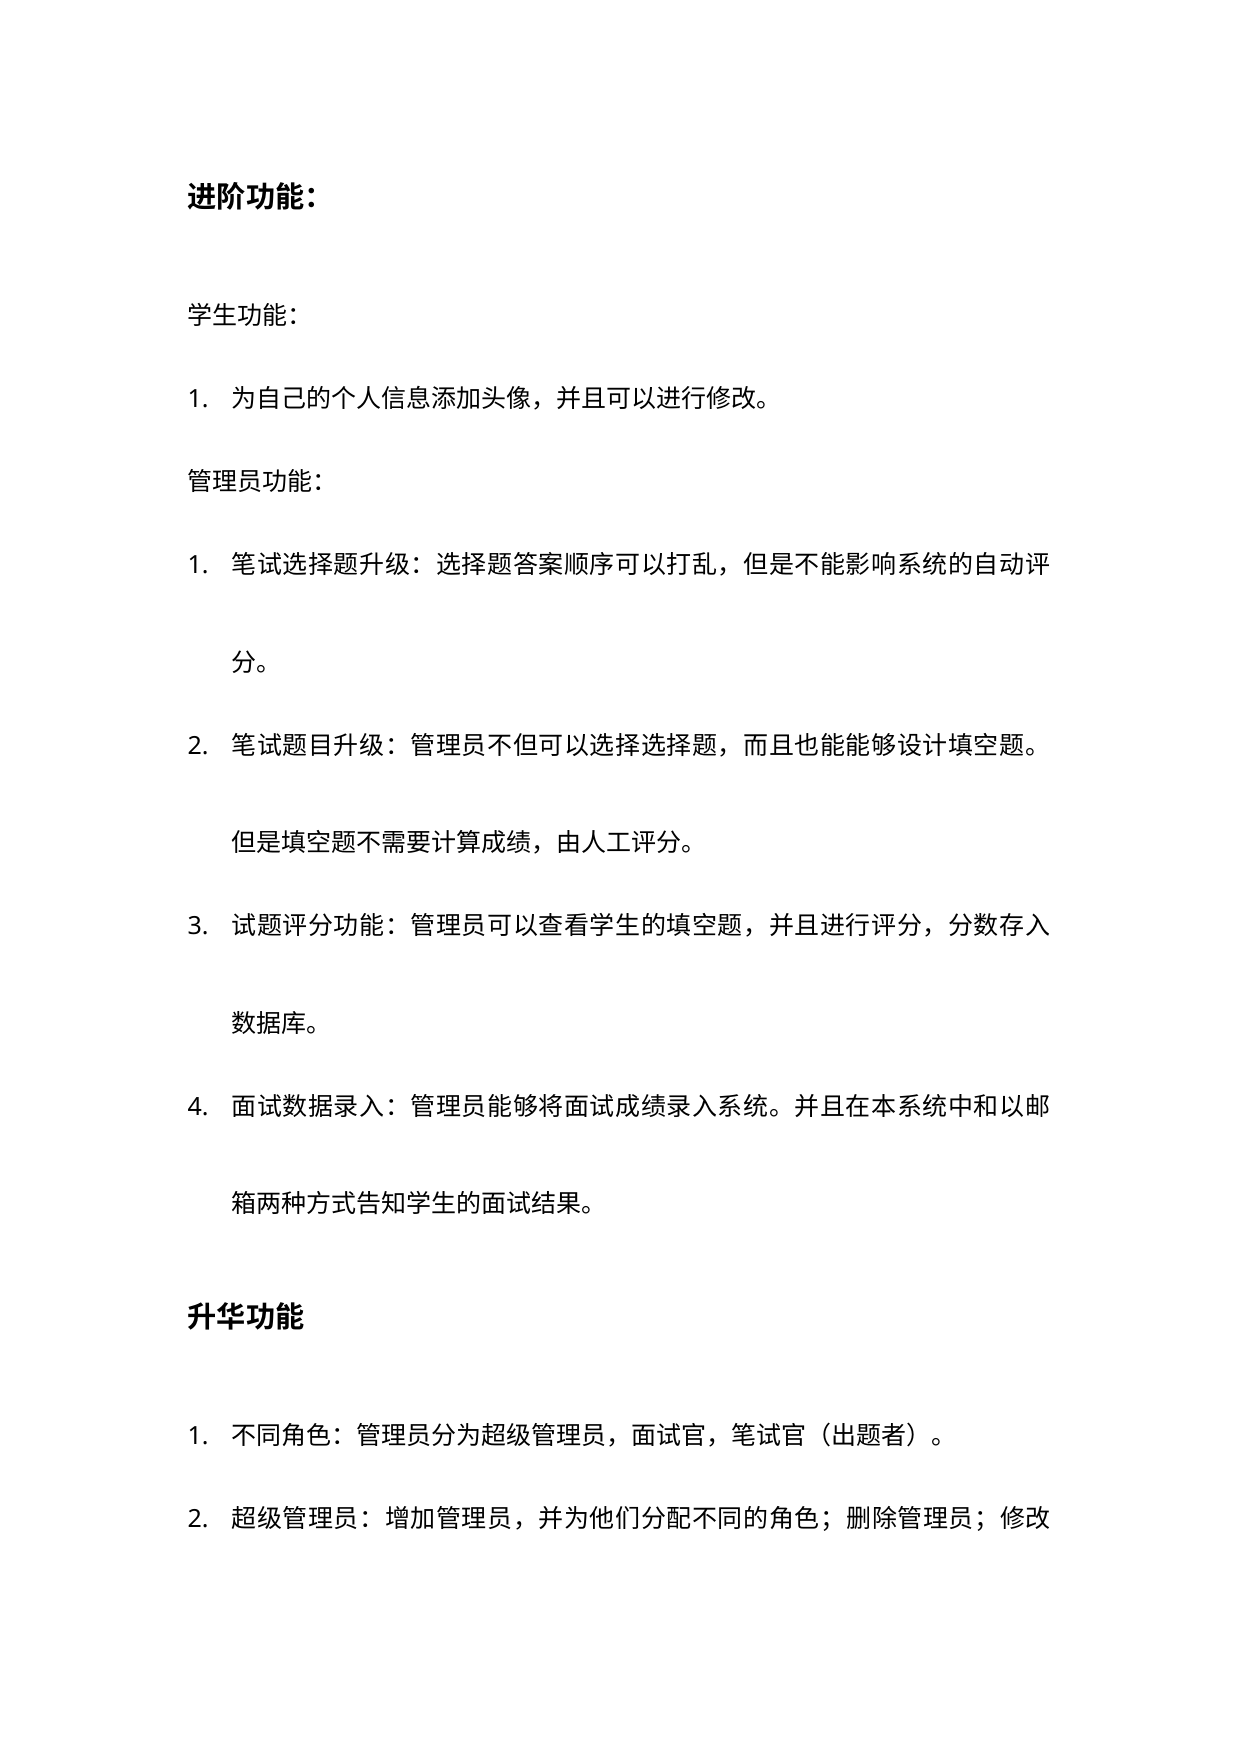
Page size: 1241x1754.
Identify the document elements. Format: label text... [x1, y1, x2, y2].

text 学生功能： [187, 281, 1053, 346]
subtitle 升华功能 [187, 1282, 1053, 1347]
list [187, 1484, 1053, 1549]
list 不同角色：管理员分为超级管理员，面试官，笔试官（出题者）。 [187, 1401, 1053, 1466]
list 试题评分功能：管理员可以查看学生的填空题，并且进行评分，分数存入数据库。 [187, 891, 1053, 1054]
list 笔试题目升级：管理员不但可以选择选择题，而且也能能够设计填空题。但是填空题不需要计算成绩，由人工评分。 [187, 711, 1053, 873]
text 管理员功能： [187, 447, 1053, 512]
list 面试数据录入：管理员能够将面试成绩录入系统。并且在本系统中和以邮箱两种方式告知学生的面试结果。 [187, 1072, 1053, 1234]
subtitle 进阶功能： [187, 162, 1053, 227]
list 笔试选择题升级：选择题答案顺序可以打乱，但是不能影响系统的自动评分。 [187, 530, 1053, 693]
list 为自己的个人信息添加头像，并且可以进行修改。 [187, 364, 1053, 429]
